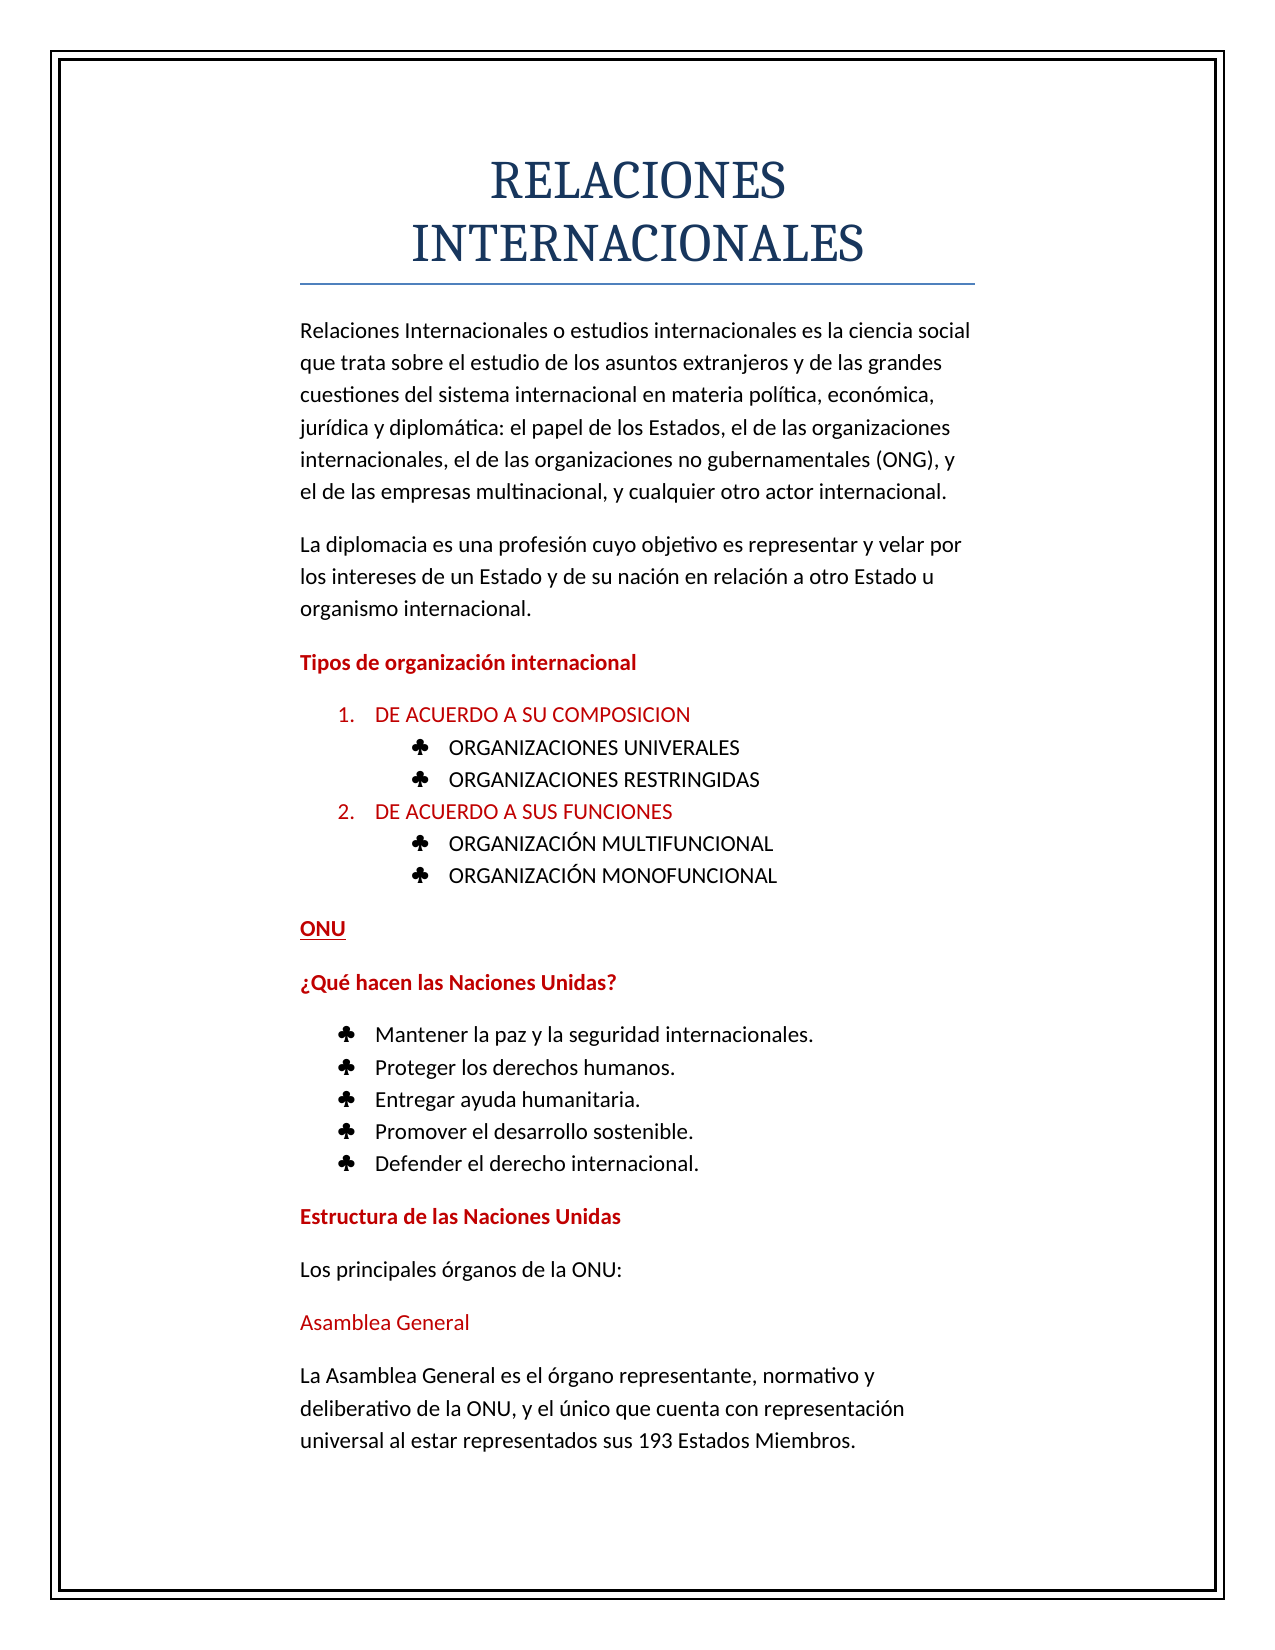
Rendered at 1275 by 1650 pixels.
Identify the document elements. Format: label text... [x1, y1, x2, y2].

list ORGANIZACIONES RESTRINGIDAS [411, 765, 975, 793]
list Promover el desarrollo sostenible. [337, 1117, 975, 1145]
text Tipos de organización internacional [300, 648, 975, 676]
text Asamblea General [300, 1308, 975, 1336]
list Entregar ayuda humanitaria. [337, 1085, 975, 1113]
list ORGANIZACIONES UNIVERALES [411, 733, 975, 761]
list DE ACUERDO A SUS FUNCIONES [337, 797, 975, 825]
list ORGANIZACIÓN MONOFUNCIONAL [411, 862, 975, 889]
list DE ACUERDO A SU COMPOSICION [337, 701, 975, 729]
list Proteger los derechos humanos. [337, 1053, 975, 1081]
text ¿Qué hacen las Naciones Unidas? [300, 968, 975, 996]
text Estructura de las Naciones Unidas [300, 1202, 975, 1230]
text Relaciones Internacionales o estudios internacionales es la ciencia social que trata sobre el estudio de los asuntos extranjeros y de las grandes cuestiones del sistema internacional en materia política, económica, jurídica y diplomática: el papel de los Estados, el de las organizaciones internacionales, el de las organizaciones no gubernamentales (ONG), y el de las empresas multinacional, y cualquier otro actor internacional. [300, 316, 975, 505]
list Mantener la paz y la seguridad internacionales. [337, 1021, 975, 1049]
list Defender el derecho internacional. [337, 1149, 975, 1177]
text La Asamblea General es el órgano representante, normativo y deliberativo de la ONU, y el único que cuenta con representación universal al estar representados sus 193 Estados Miembros. [300, 1361, 975, 1454]
text La diplomacia es una profesión cuyo objetivo es representar y velar por los intereses de un Estado y de su nación en relación a otro Estado u organismo internacional. [300, 530, 975, 623]
title RELACIONES INTERNACIONALES [300, 150, 975, 283]
list ORGANIZACIÓN MULTIFUNCIONAL [411, 829, 975, 857]
text ONU [300, 914, 975, 943]
text Los principales órganos de la ONU: [300, 1255, 975, 1283]
